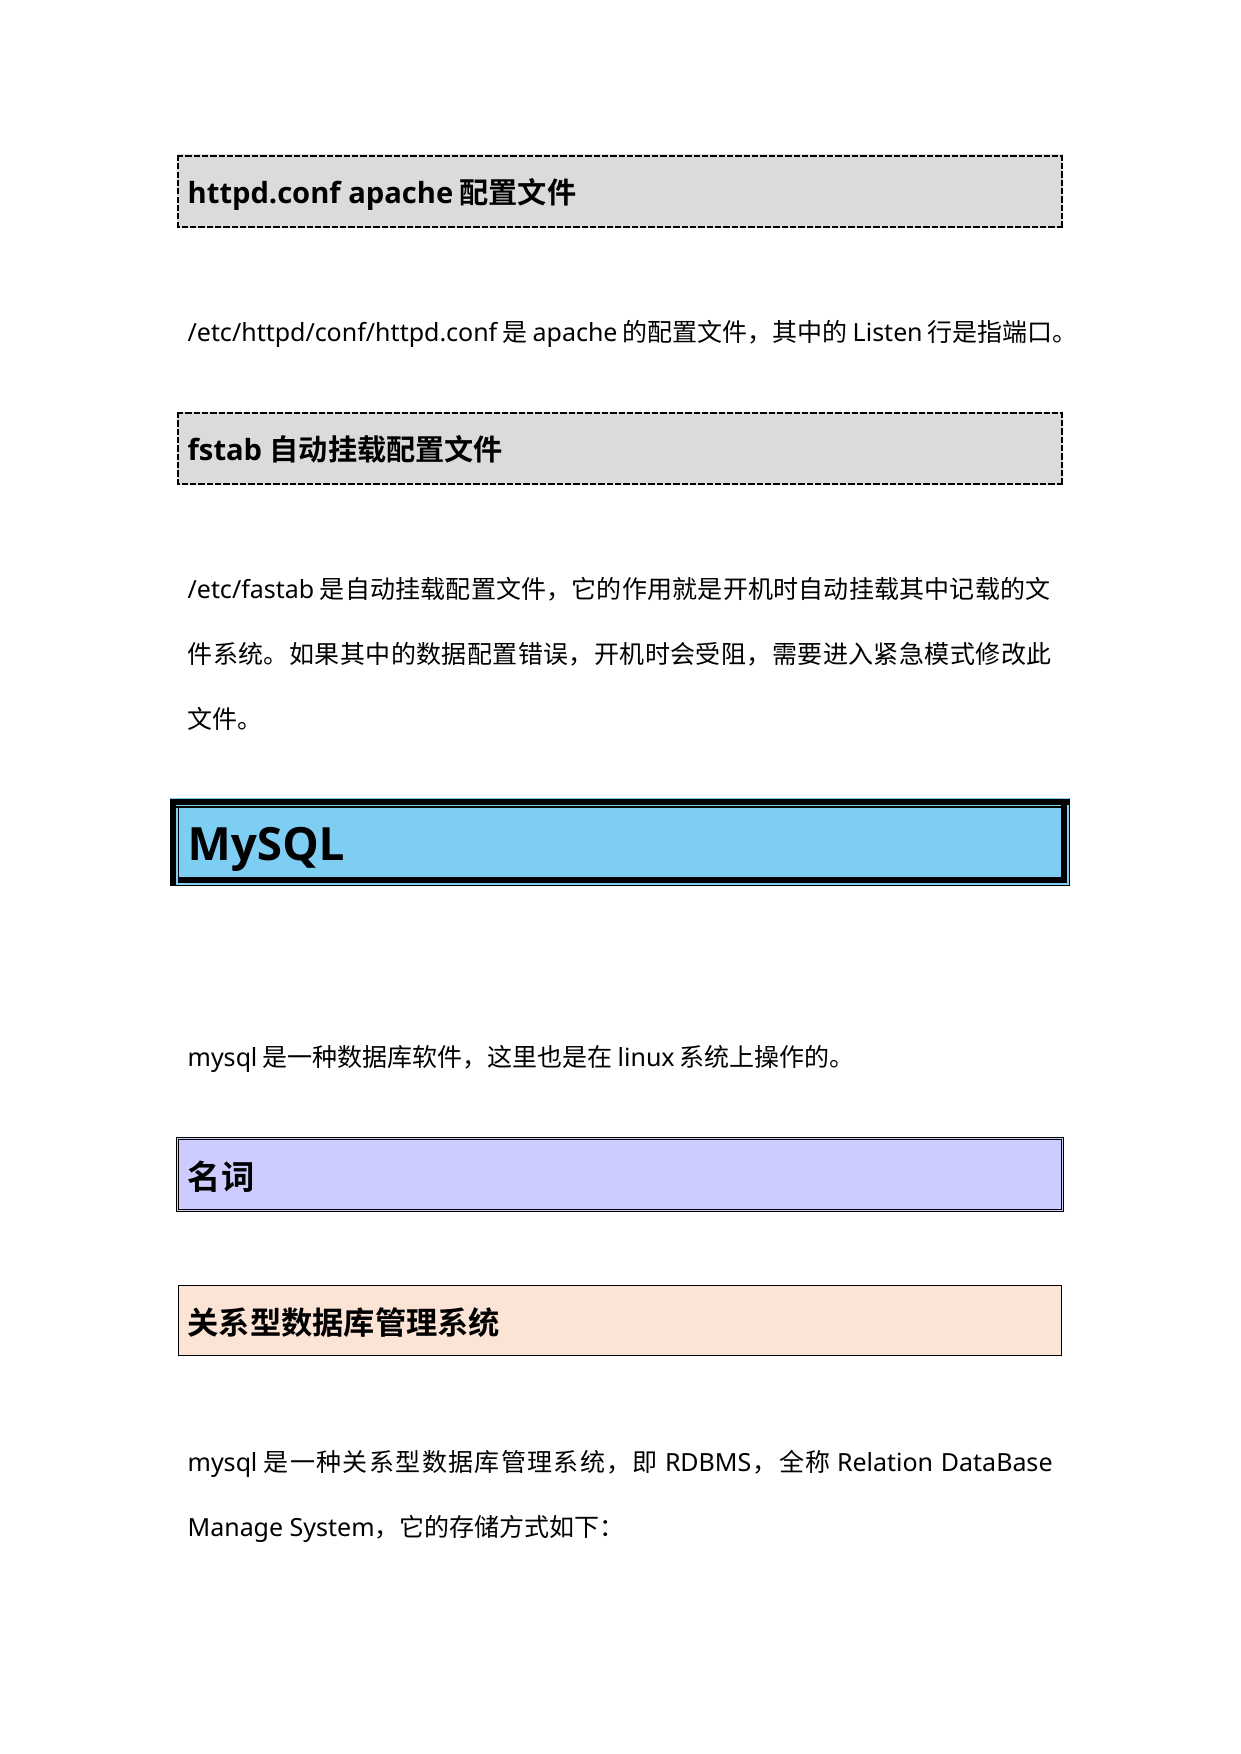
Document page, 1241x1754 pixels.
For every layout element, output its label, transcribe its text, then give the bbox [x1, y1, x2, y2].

subtitle 名词 [179, 1140, 1061, 1209]
text /etc/fastab是自动挂载配置文件，它的作用就是开机时自动挂载其中记载的文件系统。如果其中的数据配置错误，开机时会受阻，需要进入紧急模式修改此文件。 [187, 555, 1053, 750]
subtitle 关系型数据库管理系统 [179, 1286, 1061, 1355]
subtitle httpd.conf apache配置文件 [177, 154, 1063, 228]
subtitle fstab 自动挂载配置文件 [177, 412, 1063, 485]
subtitle MySQL [179, 808, 1061, 877]
text /etc/httpd/conf/httpd.conf是apache的配置文件，其中的Listen行是指端口。 [187, 298, 1053, 363]
text mysql是一种数据库软件，这里也是在linux系统上操作的。 [187, 1023, 1053, 1088]
text mysql是一种关系型数据库管理系统，即RDBMS，全称Relation DataBase Manage System，它的存储方式如下： [187, 1428, 1053, 1558]
